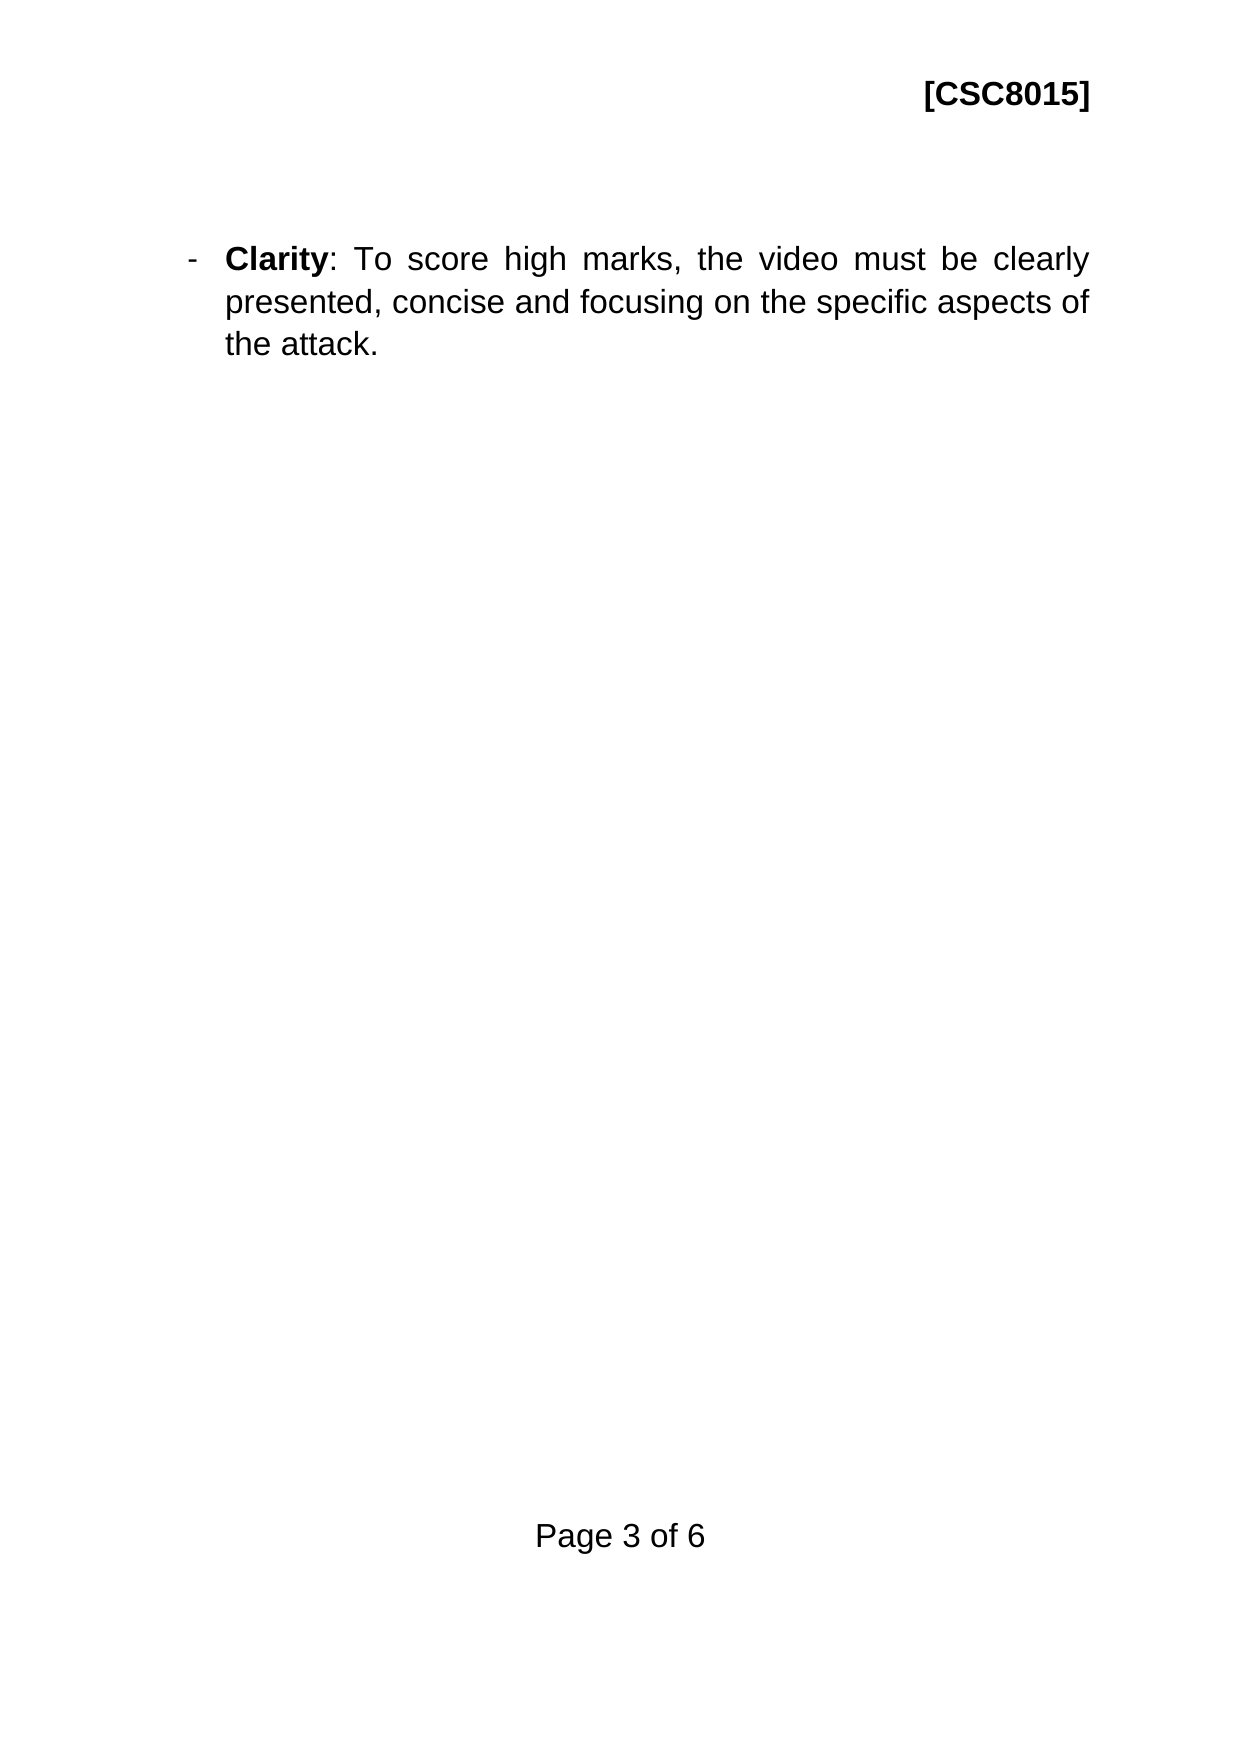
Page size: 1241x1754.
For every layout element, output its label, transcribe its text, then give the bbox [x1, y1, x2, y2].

list Clarity: To score high marks, the video must be clearly presented, concise and focusing on the specific aspects of the attack. [187, 238, 1090, 363]
